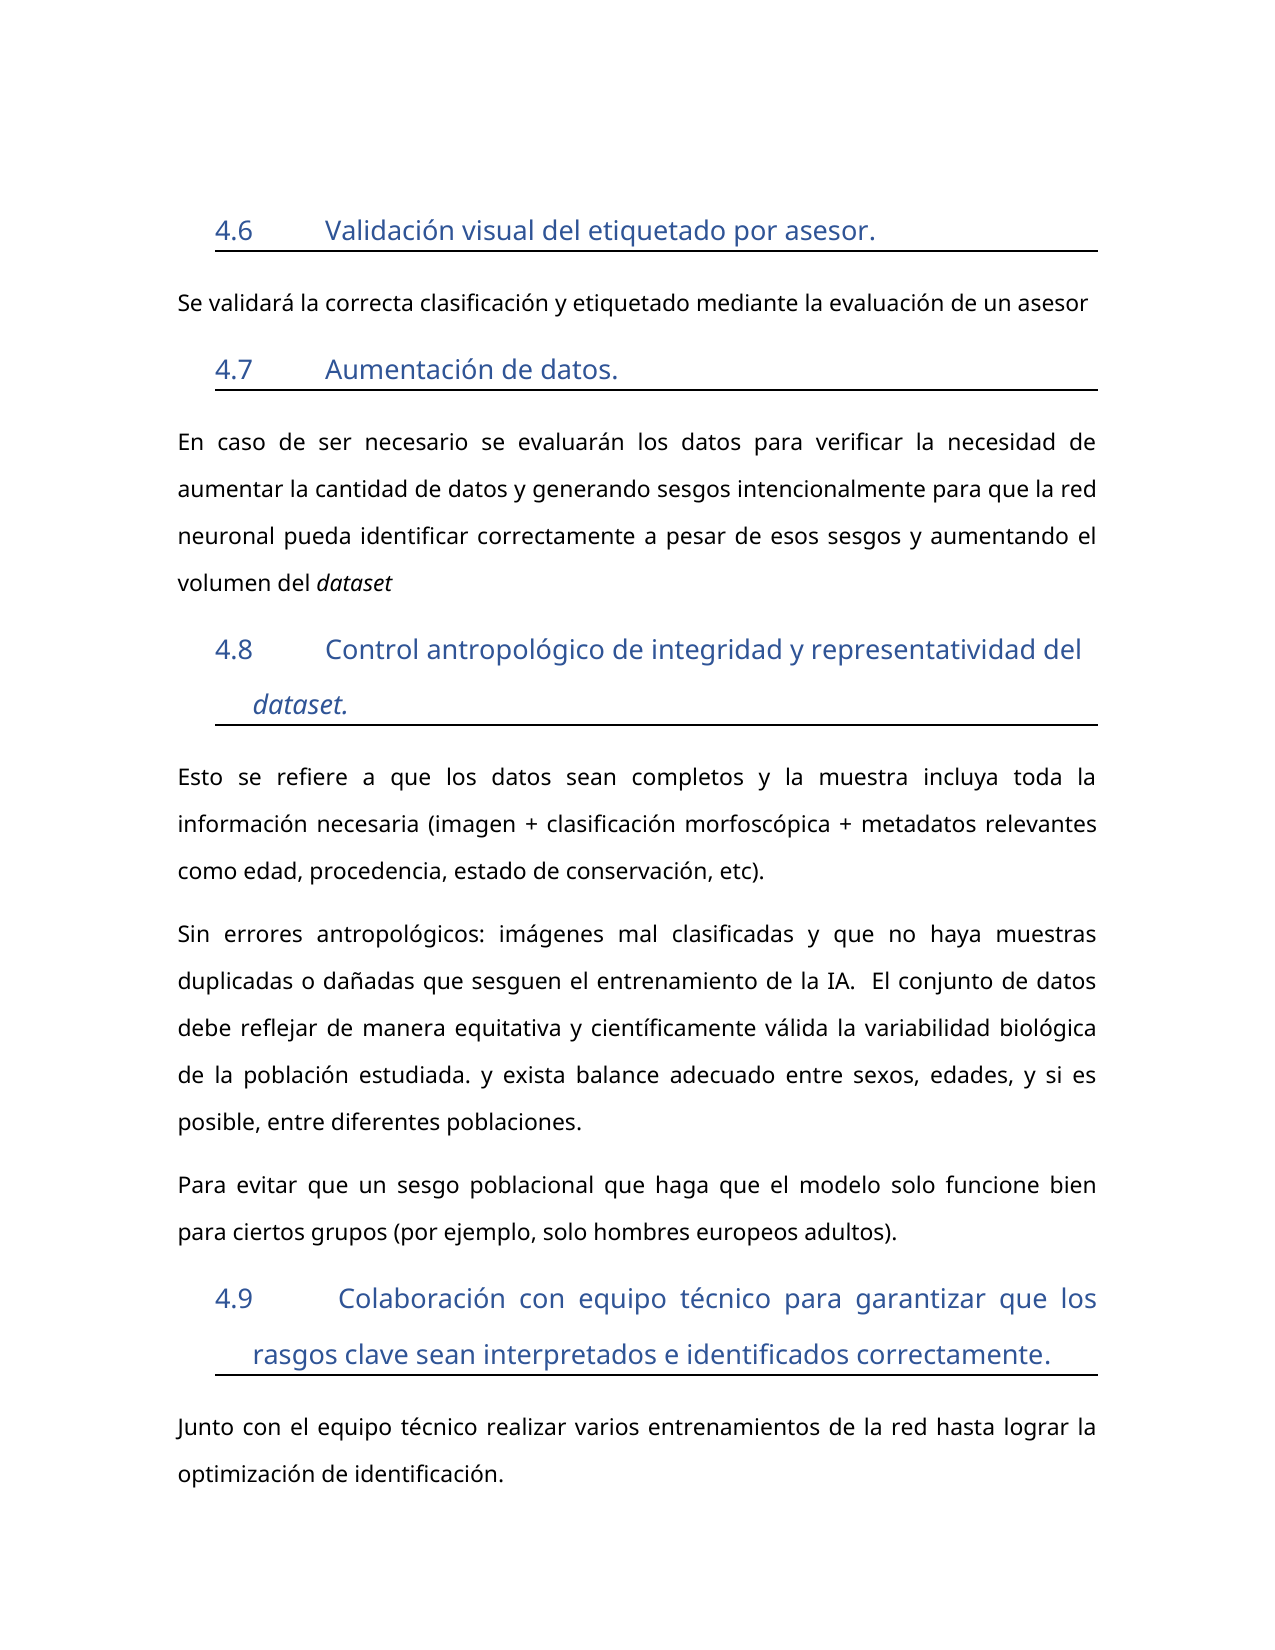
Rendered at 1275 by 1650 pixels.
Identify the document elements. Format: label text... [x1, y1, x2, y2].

text Junto con el equipo técnico realizar varios entrenamientos de la red hasta lograr la optimización de identificación. [177, 1411, 1098, 1489]
list Aumentación de datos. [215, 350, 1098, 389]
list Control antropológico de integridad y representatividad del dataset. [215, 630, 1098, 724]
text Se validará la correcta clasificación y etiquetado mediante la evaluación de un asesor [177, 287, 1098, 318]
list Colaboración con equipo técnico para garantizar que los rasgos clave sean interpretados e identificados correctamente. [215, 1280, 1098, 1374]
text En caso de ser necesario se evaluarán los datos para verificar la necesidad de aumentar la cantidad de datos y generando sesgos intencionalmente para que la red neuronal pueda identificar correctamente a pesar de esos sesgos y aumentando el volumen del dataset [177, 426, 1098, 598]
list Validación visual del etiquetado por asesor. [215, 211, 1098, 250]
text Esto se refiere a que los datos sean completos y la muestra incluya toda la información necesaria (imagen + clasificación morfoscópica + metadatos relevantes como edad, procedencia, estado de conservación, etc). [177, 761, 1098, 886]
text Para evitar que un sesgo poblacional que haga que el modelo solo funcione bien para ciertos grupos (por ejemplo, solo hombres europeos adultos). [177, 1169, 1098, 1247]
text Sin errores antropológicos: imágenes mal clasificadas y que no haya muestras duplicadas o dañadas que sesguen el entrenamiento de la IA. El conjunto de datos debe reflejar de manera equitativa y científicamente válida la variabilidad biológica de la población estudiada. y exista balance adecuado entre sexos, edades, y si es posible, entre diferentes poblaciones. [177, 918, 1098, 1137]
